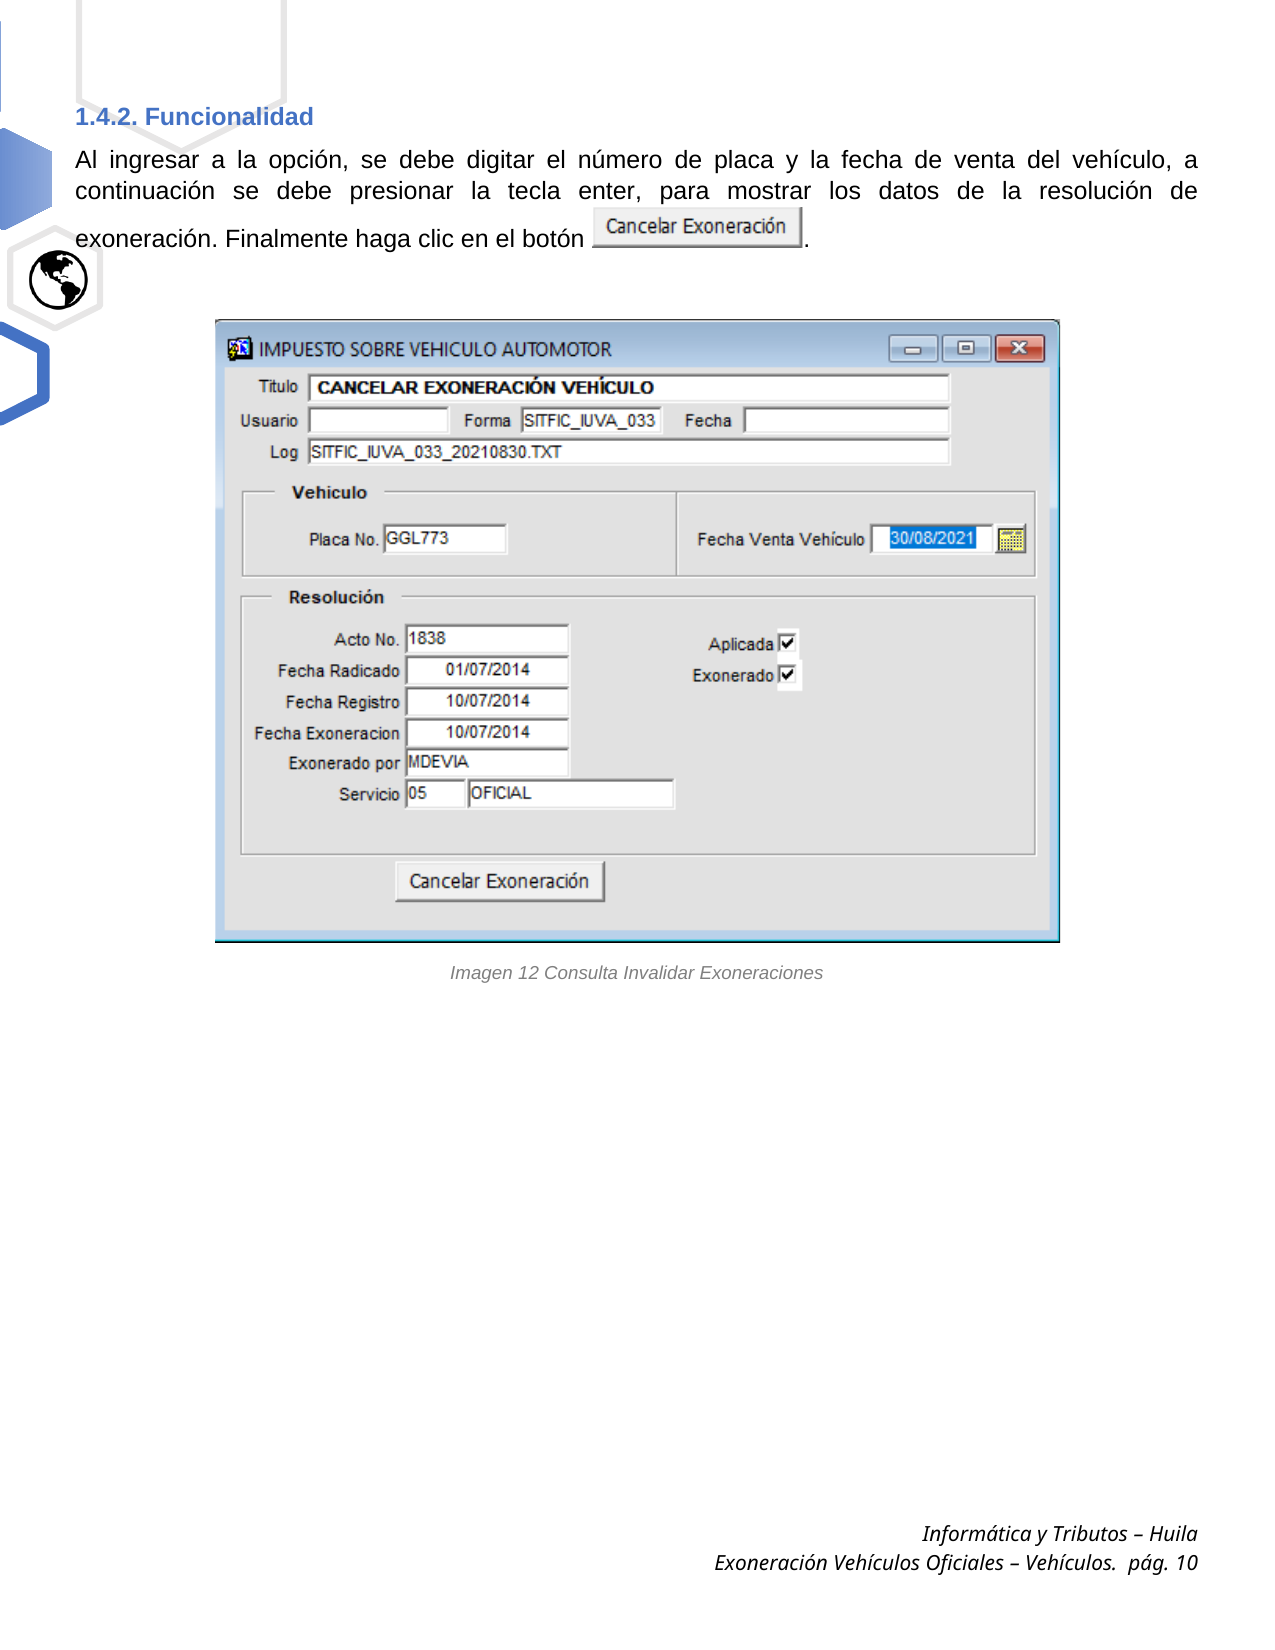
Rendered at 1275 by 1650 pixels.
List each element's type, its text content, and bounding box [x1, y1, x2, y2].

picture [215, 319, 1061, 943]
picture [592, 207, 803, 248]
subtitle 1.4.2. Funcionalidad [75, 102, 1200, 131]
picture [21, 242, 95, 317]
text Al ingresar a la opción, se debe digitar el número de placa y la fecha de venta del vehículo, a continuación se debe presionar la tecla enter, para mostrar los datos de la resolución de exoneración. Finalmente haga clic en el botón . [75, 145, 1200, 253]
text Imagen 12 Consulta Invalidar Exoneraciones [75, 962, 1200, 983]
